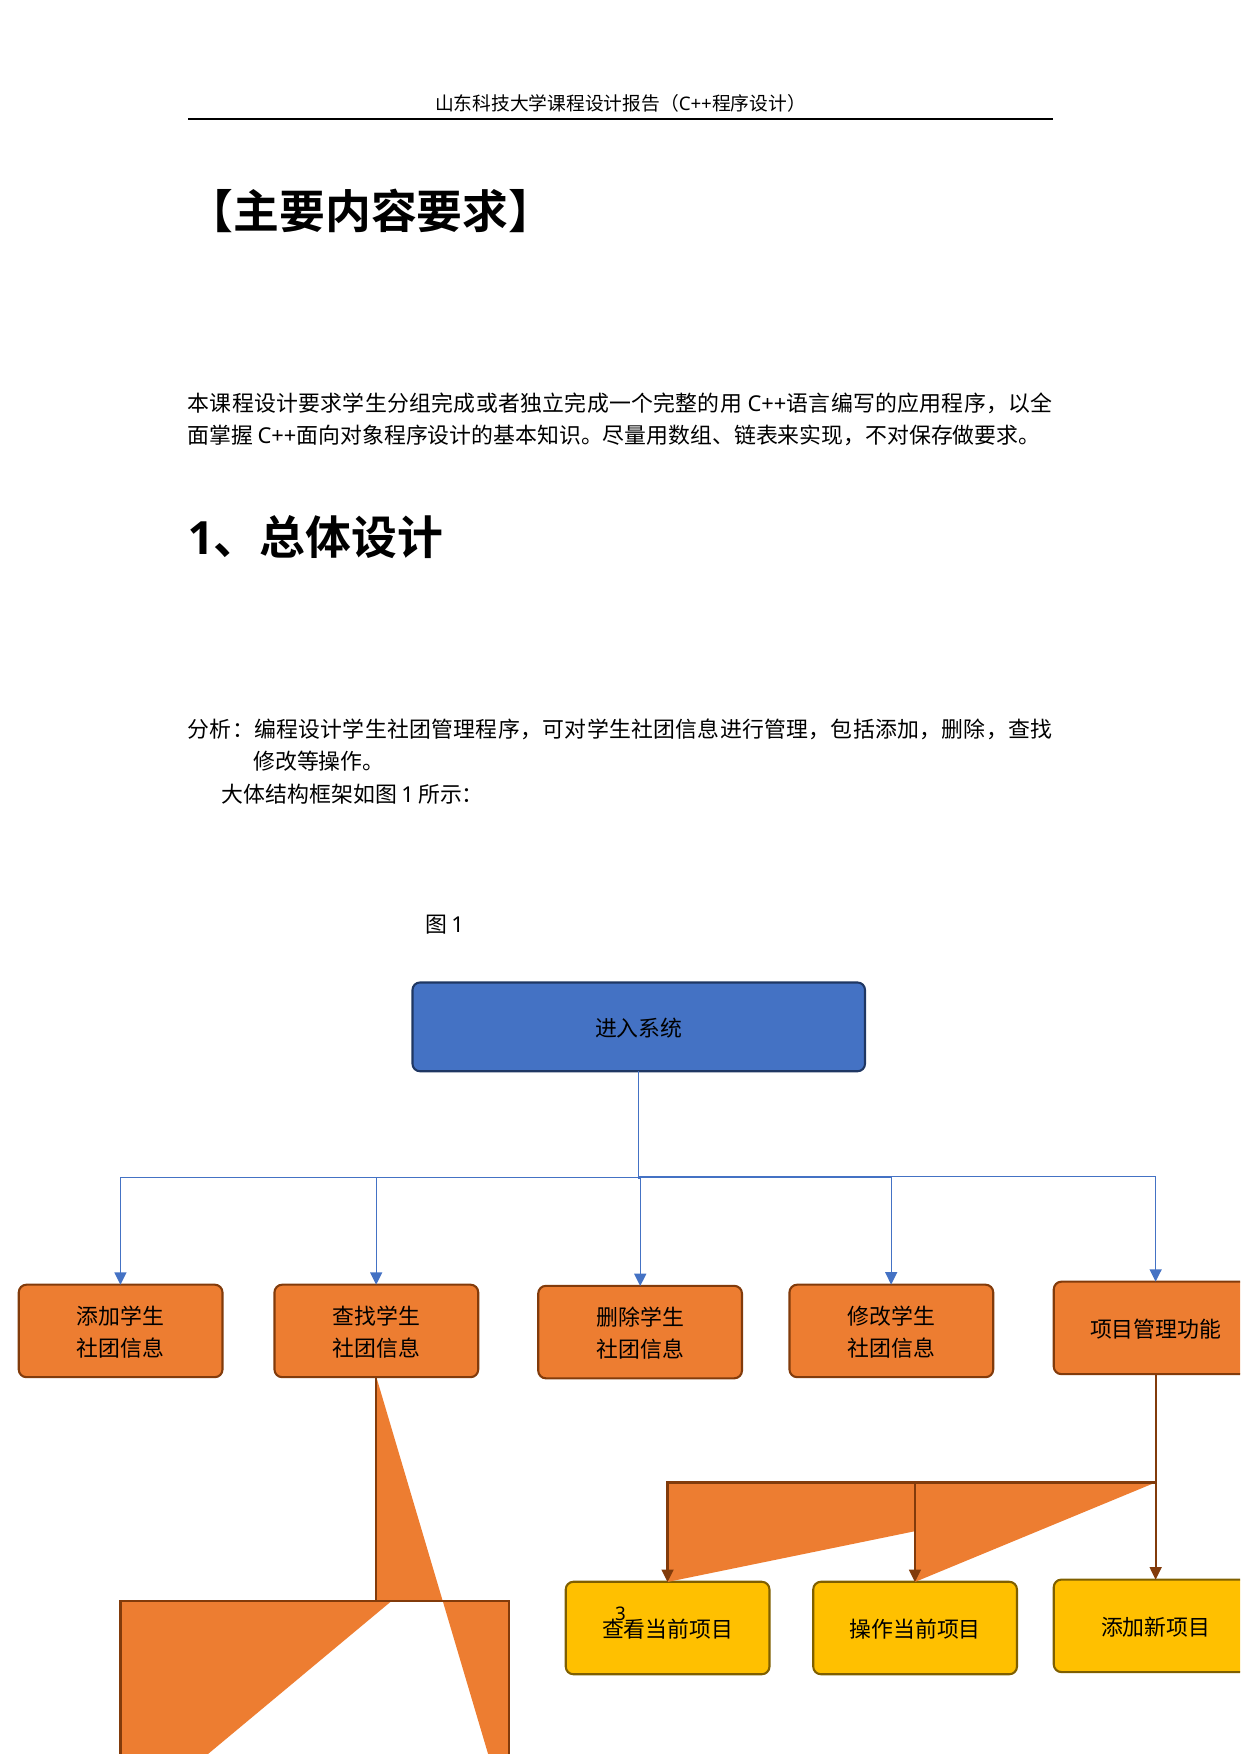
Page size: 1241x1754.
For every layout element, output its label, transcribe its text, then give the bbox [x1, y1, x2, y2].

text 本课程设计要求学生分组完成或者独立完成一个完整的用C++语言编写的应用程序，以全面掌握C++面向对象程序设计的基本知识。尽量用数组、链表来实现，不对保存做要求。 [187, 385, 1053, 450]
subtitle 1、总体设计 [187, 486, 1053, 583]
text 图1 [187, 906, 1053, 939]
text 大体结构框架如图1所示： [187, 776, 1053, 809]
text 分析：编程设计学生社团管理程序，可对学生社团信息进行管理，包括添加，删除，查找，修改等操作。 [187, 711, 1053, 776]
subtitle 【主要内容要求】 [187, 160, 1053, 257]
